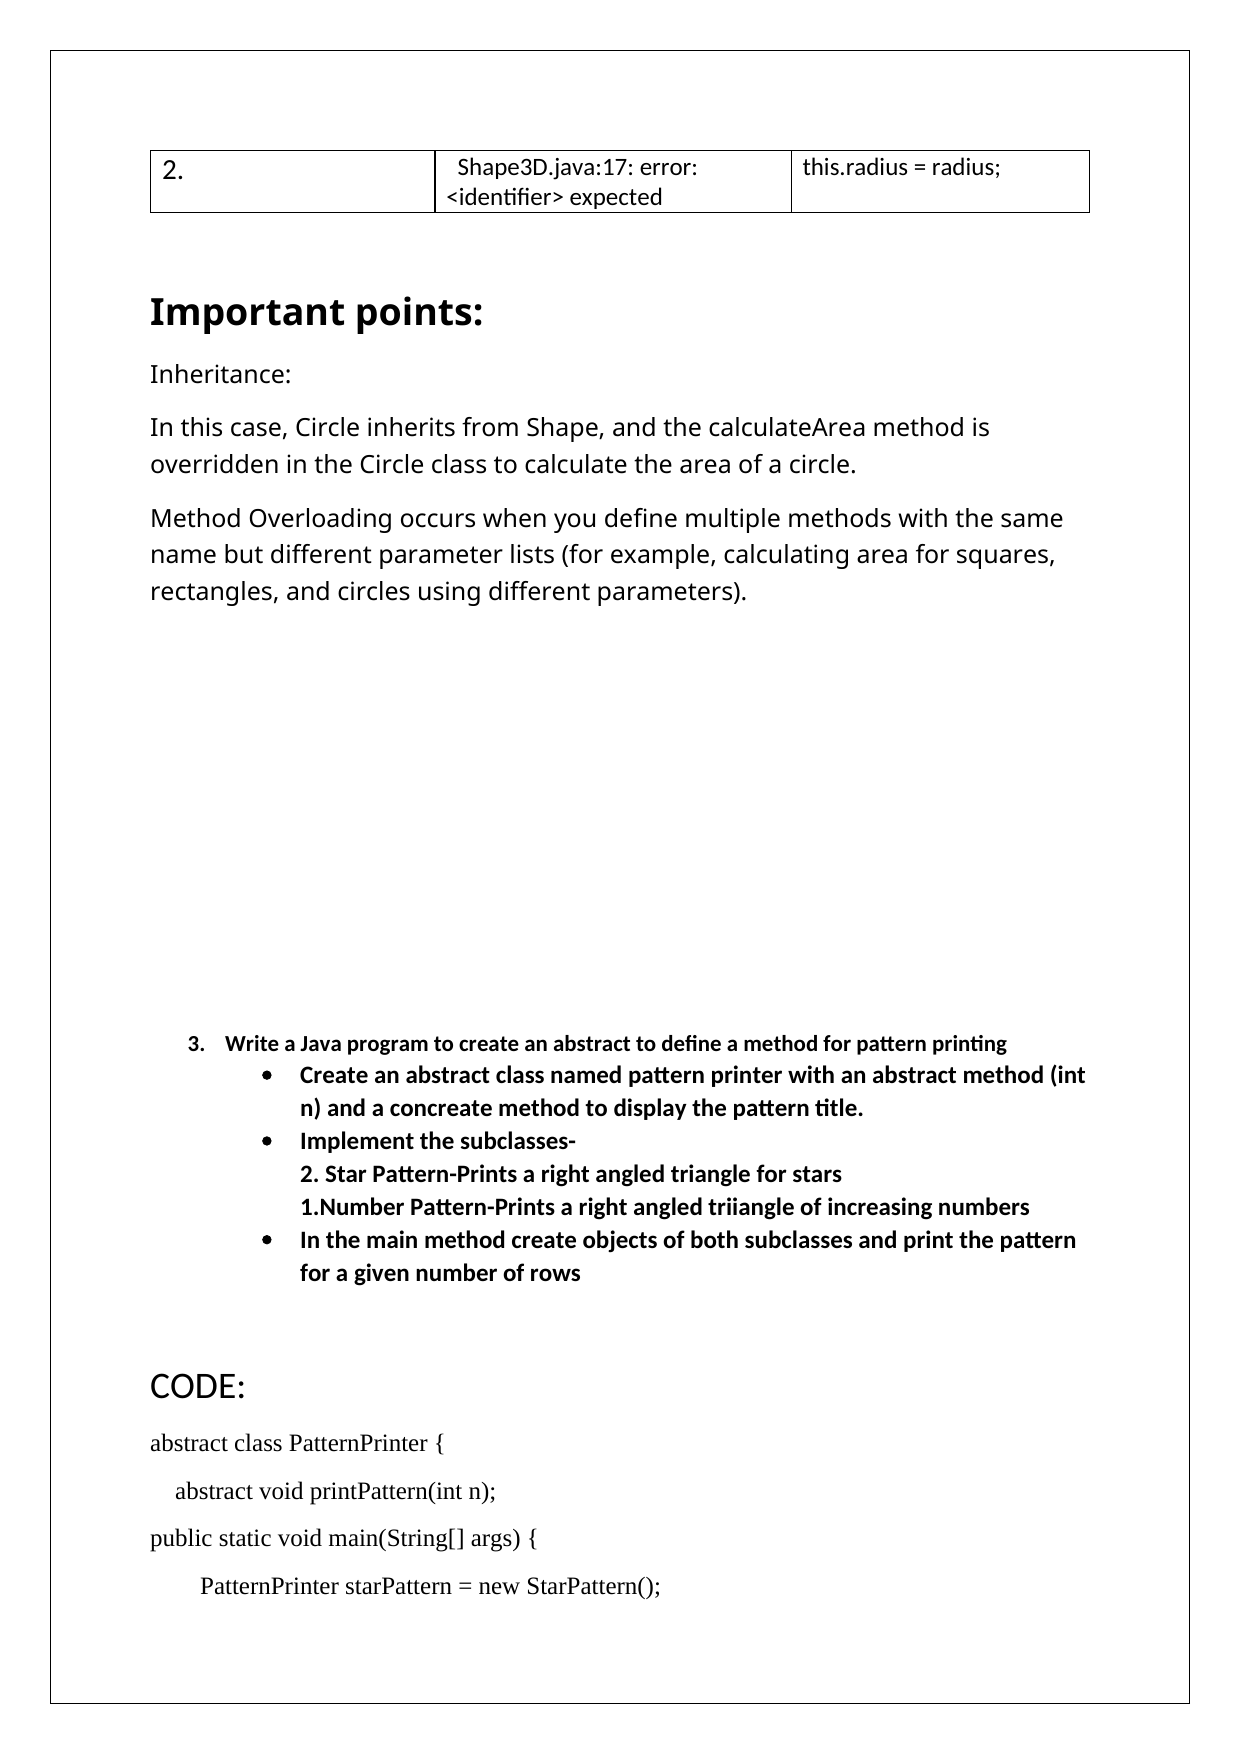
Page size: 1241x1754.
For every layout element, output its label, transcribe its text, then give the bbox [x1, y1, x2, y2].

list Create an abstract class named pattern printer with an abstract method (int n) and a concreate method to display the pattern title. [262, 1060, 1090, 1123]
table_cell this.radius = radius; [792, 151, 1089, 212]
text PatternPrinter starPattern = new StarPattern(); [150, 1571, 1090, 1600]
text abstract class PatternPrinter { [150, 1428, 1090, 1457]
text public static void main(String[] args) { [150, 1523, 1090, 1552]
table_cell Shape3D.java:17: error: <identifier> expected [436, 151, 791, 212]
text CODE: [150, 1362, 1090, 1408]
list Implement the subclasses- [262, 1126, 1090, 1156]
text abstract void printPattern(int n); [150, 1476, 1090, 1504]
list In the main method create objects of both subclasses and print the pattern for a given number of rows [262, 1224, 1090, 1288]
list 2. Star Pattern-Prints a right angled triangle for stars [300, 1158, 1090, 1189]
text Inheritance: [150, 357, 1090, 391]
list 1.Number Pattern-Prints a right angled triiangle of increasing numbers [300, 1191, 1090, 1222]
text Method Overloading occurs when you define multiple methods with the same name but different parameter lists (for example, calculating area for squares, rectangles, and circles using different parameters). [150, 500, 1090, 608]
table_cell 2. [151, 151, 434, 212]
text Important points: [150, 285, 1090, 336]
text In this case, Circle inherits from Shape, and the calculateArea method is overridden in the Circle class to calculate the area of a circle. [150, 410, 1090, 481]
list Write a Java program to create an abstract to define a method for pattern printing [187, 1029, 1090, 1057]
